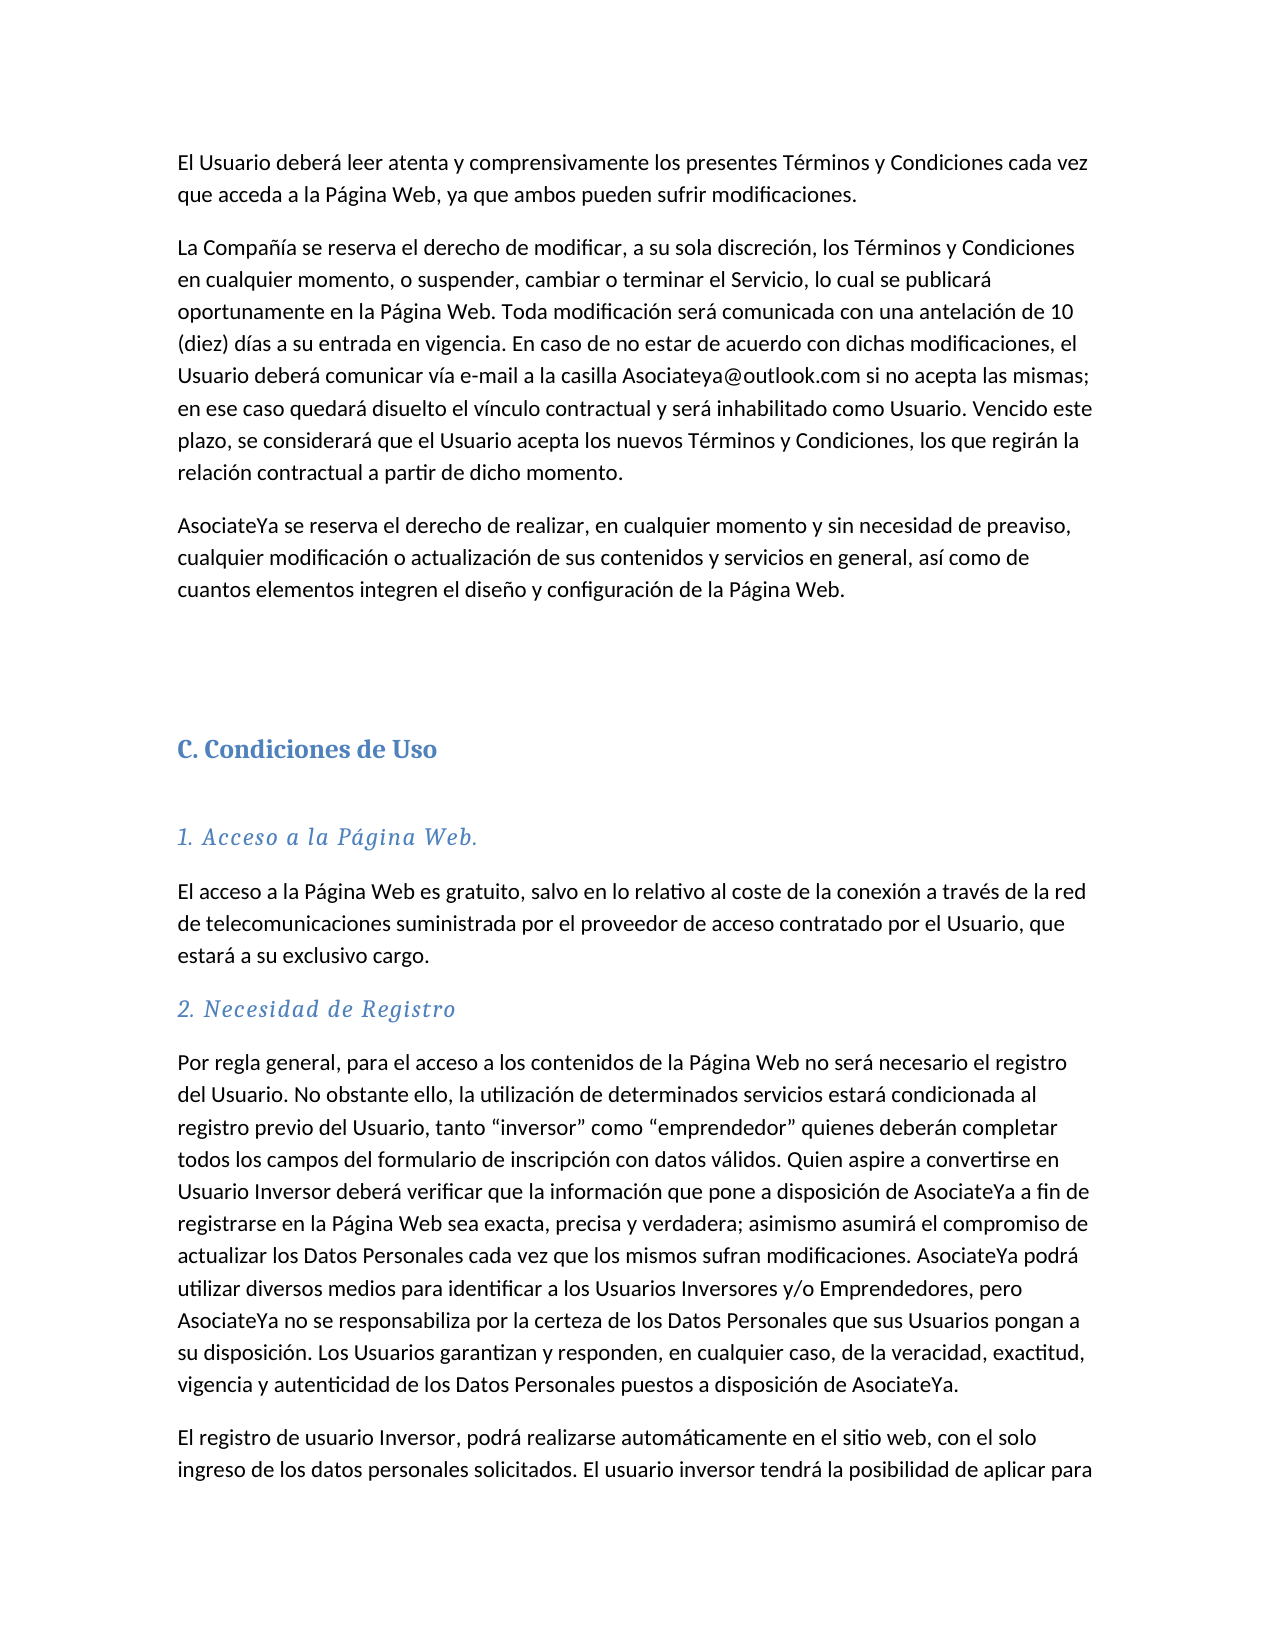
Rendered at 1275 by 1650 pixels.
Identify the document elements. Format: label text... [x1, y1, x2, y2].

text La Compañía se reserva el derecho de modificar, a su sola discreción, los Términos y Condiciones en cualquier momento, o suspender, cambiar o terminar el Servicio, lo cual se publicará oportunamente en la Página Web. Toda modificación será comunicada con una antelación de 10 (diez) días a su entrada en vigencia. En caso de no estar de acuerdo con dichas modificaciones, el Usuario deberá comunicar vía e-mail a la casilla Asociateya@outlook.com si no acepta las mismas; en ese caso quedará disuelto el vínculo contractual y será inhabilitado como Usuario. Vencido este plazo, se considerará que el Usuario acepta los nuevos Términos y Condiciones, los que regirán la relación contractual a partir de dicho momento. [177, 233, 1098, 486]
subtitle C. Condiciones de Uso [177, 734, 1098, 766]
text Por regla general, para el acceso a los contenidos de la Página Web no será necesario el registro del Usuario. No obstante ello, la utilización de determinados servicios estará condicionada al registro previo del Usuario, tanto “inversor” como “emprendedor” quienes deberán completar todos los campos del formulario de inscripción con datos válidos. Quien aspire a convertirse en Usuario Inversor deberá verificar que la información que pone a disposición de AsociateYa a fin de registrarse en la Página Web sea exacta, precisa y verdadera; asimismo asumirá el compromiso de actualizar los Datos Personales cada vez que los mismos sufran modificaciones. AsociateYa podrá utilizar diversos medios para identificar a los Usuarios Inversores y/o Emprendedores, pero AsociateYa no se responsabiliza por la certeza de los Datos Personales que sus Usuarios pongan a su disposición. Los Usuarios garantizan y responden, en cualquier caso, de la veracidad, exactitud, vigencia y autenticidad de los Datos Personales puestos a disposición de AsociateYa. [177, 1048, 1098, 1398]
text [177, 1423, 1098, 1483]
subtitle 1. Acceso a la Página Web. [177, 823, 1098, 852]
subtitle 2. Necesidad de Registro [177, 994, 1098, 1023]
text AsociateYa se reserva el derecho de realizar, en cualquier momento y sin necesidad de preaviso, cualquier modificación o actualización de sus contenidos y servicios en general, así como de cuantos elementos integren el diseño y configuración de la Página Web. [177, 511, 1098, 603]
text El acceso a la Página Web es gratuito, salvo en lo relativo al coste de la conexión a través de la red de telecomunicaciones suministrada por el proveedor de acceso contratado por el Usuario, que estará a su exclusivo cargo. [177, 877, 1098, 969]
text El Usuario deberá leer atenta y comprensivamente los presentes Términos y Condiciones cada vez que acceda a la Página Web, ya que ambos pueden sufrir modificaciones. [177, 148, 1098, 208]
